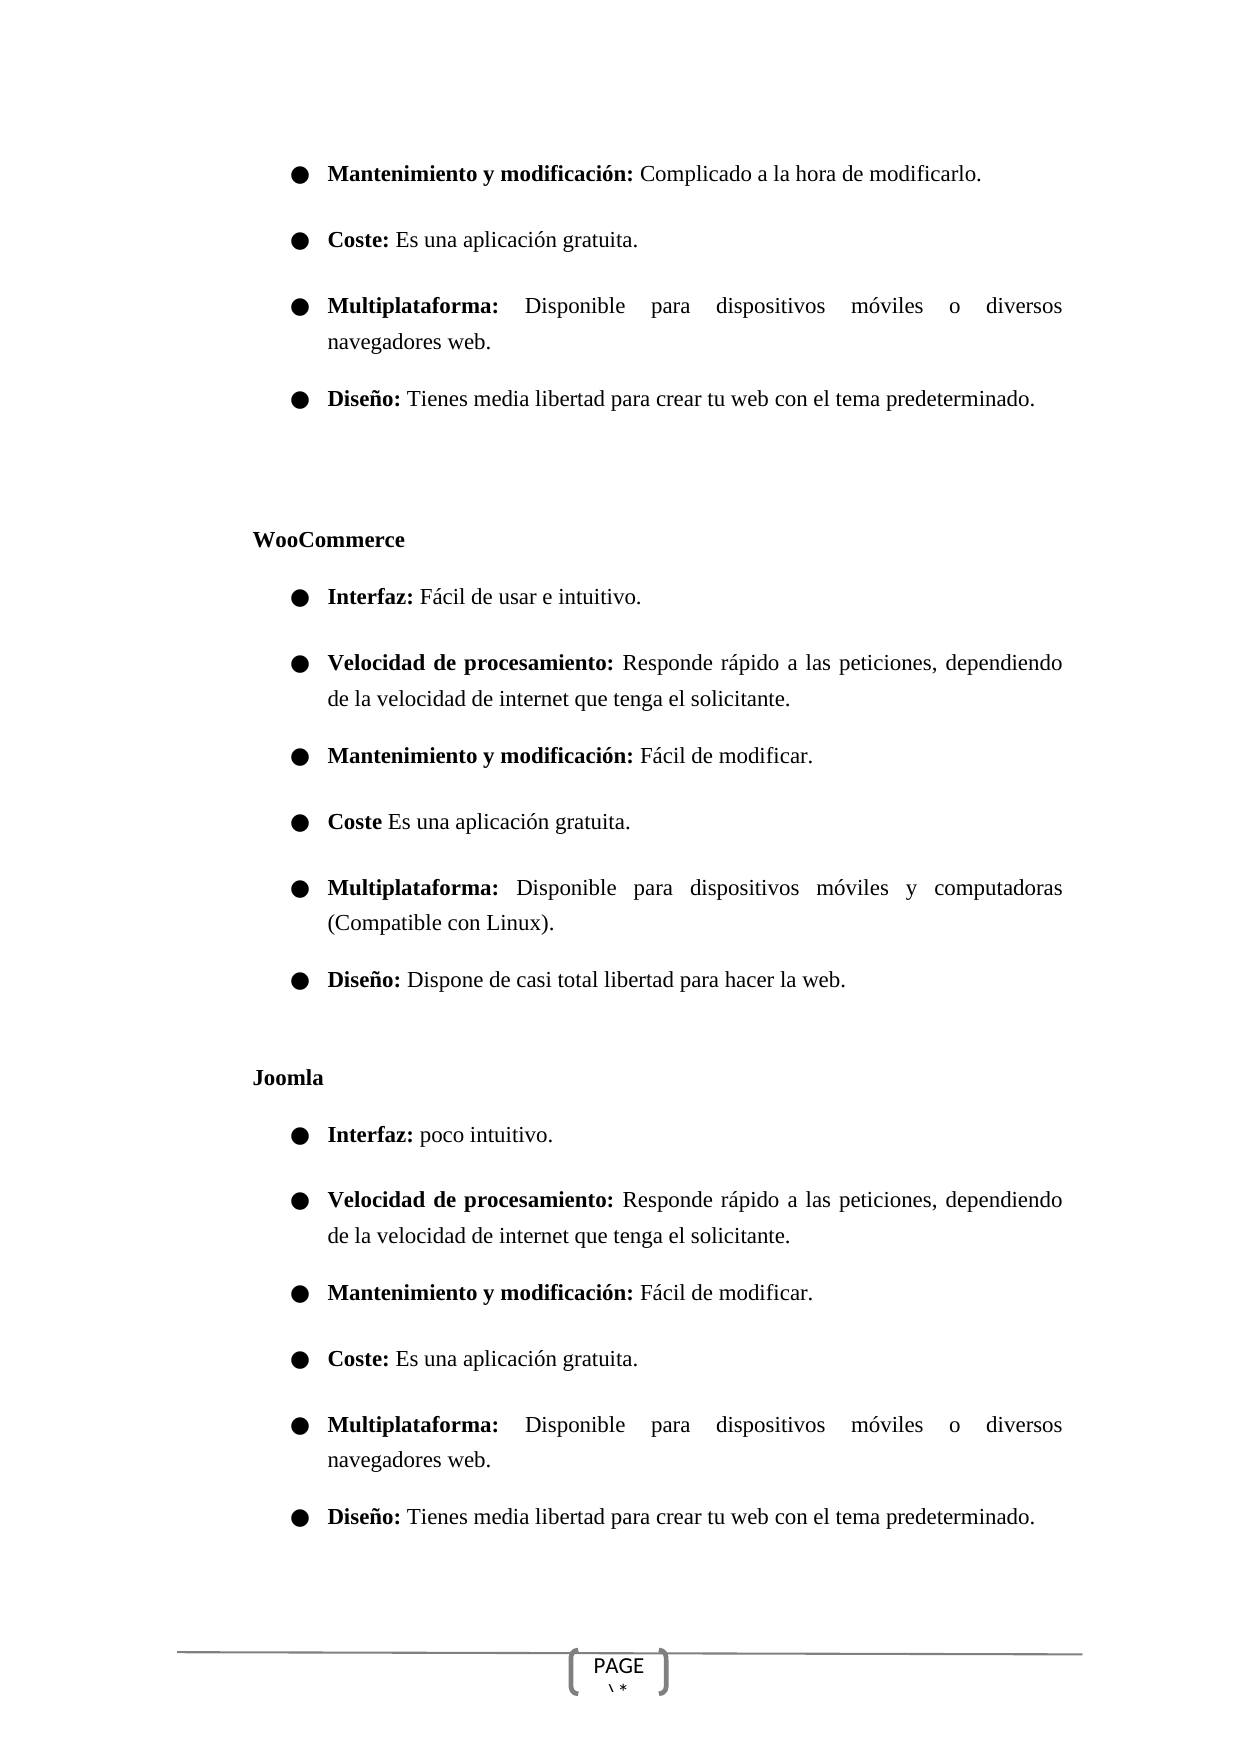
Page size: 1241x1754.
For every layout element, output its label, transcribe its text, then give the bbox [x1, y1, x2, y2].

list Diseño: Tienes media libertad para crear tu web con el tema predeterminado. [290, 1491, 1063, 1538]
list Multiplataforma: Disponible para dispositivos móviles o diversos navegadores web. [290, 1398, 1063, 1473]
list Mantenimiento y modificación: Fácil de modificar. [290, 729, 1063, 776]
list Interfaz: Fácil de usar e intuitivo. [290, 571, 1063, 618]
list Multiplataforma: Disponible para dispositivos móviles o diversos navegadores web. [290, 279, 1063, 354]
list Mantenimiento y modificación: Complicado a la hora de modificarlo. [290, 148, 1063, 194]
list Diseño: Tienes media libertad para crear tu web con el tema predeterminado. [290, 372, 1063, 419]
list Mantenimiento y modificación: Fácil de modificar. [290, 1266, 1063, 1313]
list Coste Es una aplicación gratuita. [290, 795, 1063, 842]
list Coste: Es una aplicación gratuita. [290, 213, 1063, 261]
list Coste: Es una aplicación gratuita. [290, 1332, 1063, 1379]
text Joomla [252, 1064, 1063, 1090]
list Velocidad de procesamiento: Responde rápido a las peticiones, dependiendo de la velocidad de internet que tenga el solicitante. [290, 1174, 1063, 1248]
list Diseño: Dispone de casi total libertad para hacer la web. [290, 953, 1063, 1001]
list Velocidad de procesamiento: Responde rápido a las peticiones, dependiendo de la velocidad de internet que tenga el solicitante. [290, 637, 1063, 711]
list Multiplataforma: Disponible para dispositivos móviles y computadoras (Compatible con Linux). [290, 861, 1063, 936]
text WooCommerce [252, 526, 1063, 553]
list Interfaz: poco intuitivo. [290, 1108, 1063, 1155]
